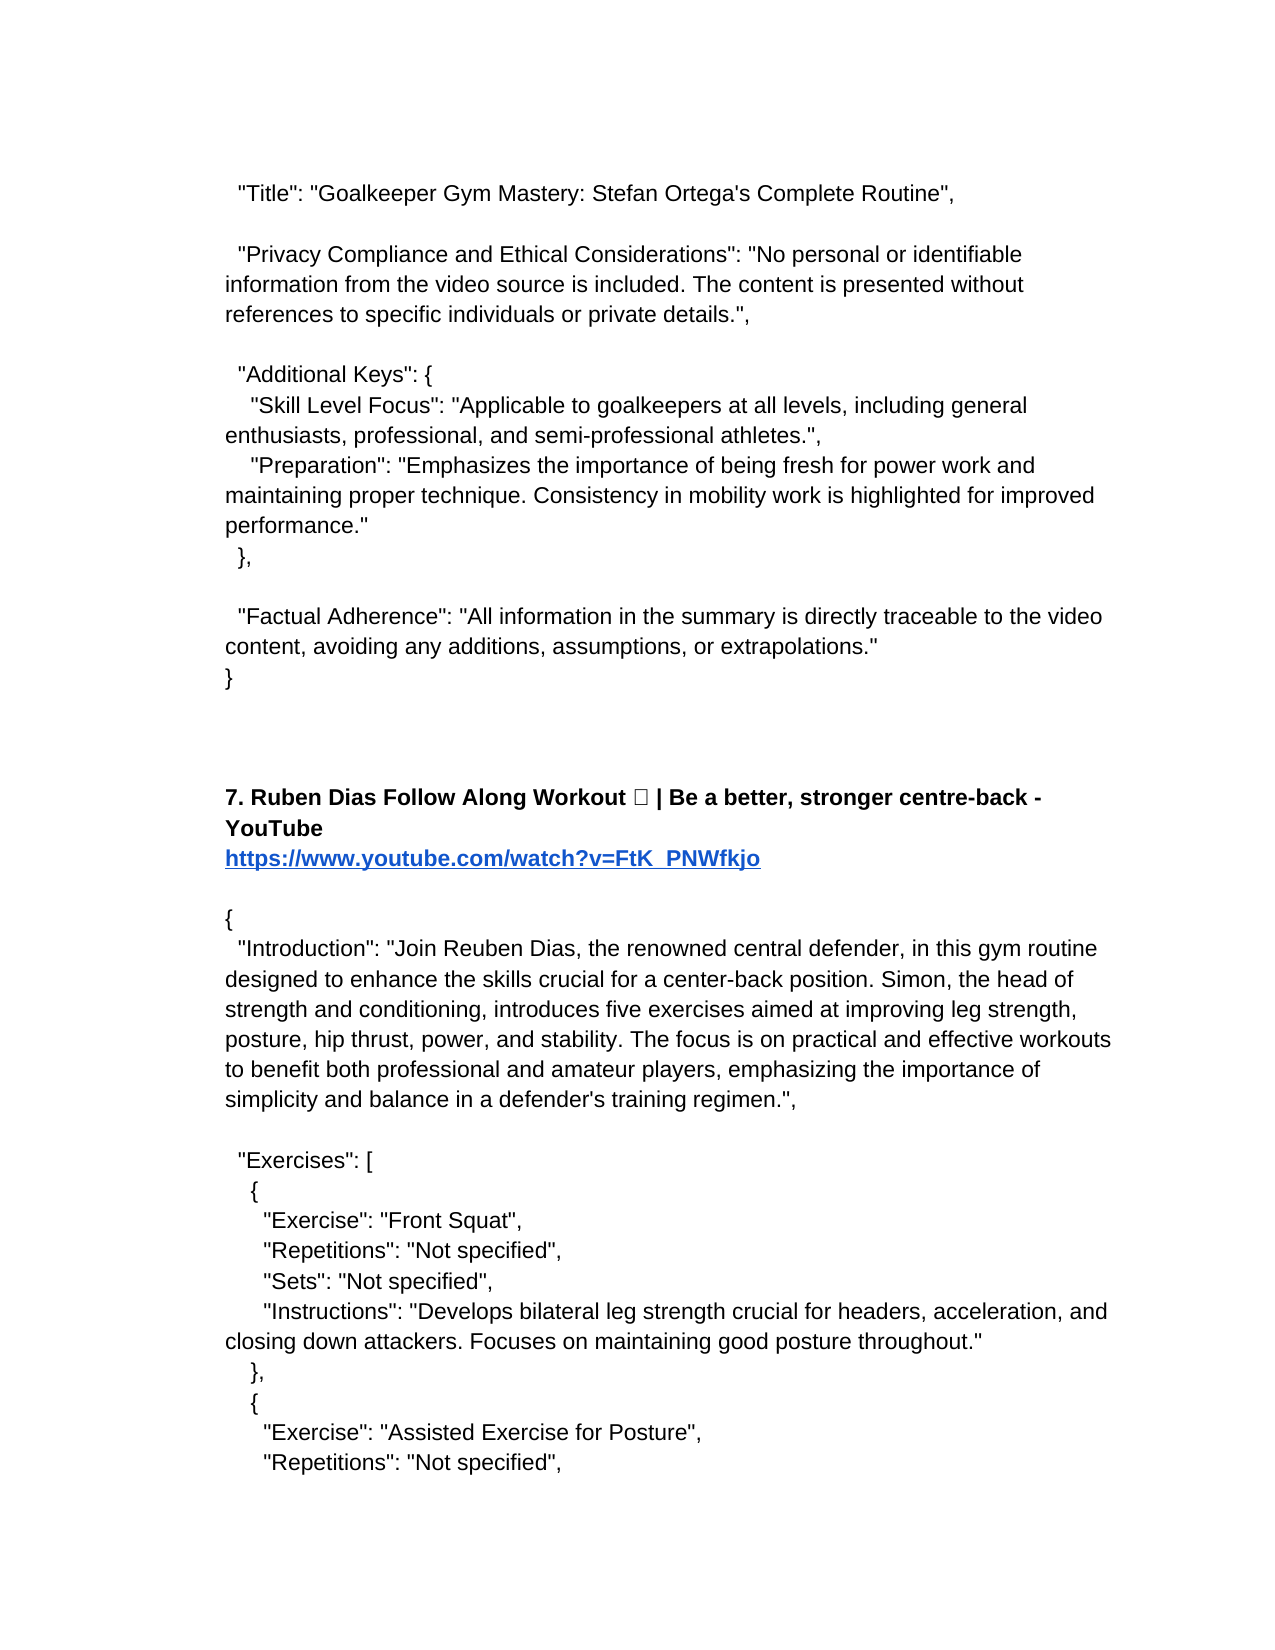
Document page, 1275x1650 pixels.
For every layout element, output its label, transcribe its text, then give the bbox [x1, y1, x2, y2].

text { [225, 1177, 1125, 1203]
text "Repetitions": "Not specified", [225, 1449, 1125, 1475]
text "Factual Adherence": "All information in the summary is directly traceable to the video content, avoiding any additions, assumptions, or extrapolations." [225, 603, 1125, 660]
text "Additional Keys": { [225, 361, 1125, 388]
text https://www.youtube.com/watch?v=FtK_PNWfkjo [225, 845, 1125, 871]
text "Preparation": "Emphasizes the importance of being fresh for power work and maintaining proper technique. Consistency in mobility work is highlighted for improved performance." [225, 452, 1125, 539]
text "Instructions": "Develops bilateral leg strength crucial for headers, acceleration, and closing down attackers. Focuses on maintaining good posture throughout." [225, 1298, 1125, 1354]
text "Sets": "Not specified", [225, 1268, 1125, 1294]
text { [225, 1388, 1125, 1415]
text "Exercise": "Assisted Exercise for Posture", [225, 1419, 1125, 1445]
text "Privacy Compliance and Ethical Considerations": "No personal or identifiable information from the video source is included. The content is presented without references to specific individuals or private details.", [225, 241, 1125, 327]
text }, [225, 543, 1125, 569]
text "Introduction": "Join Reuben Dias, the renowned central defender, in this gym routine designed to enhance the skills crucial for a center-back position. Simon, the head of strength and conditioning, introduces five exercises aimed at improving leg strength, posture, hip thrust, power, and stability. The focus is on practical and effective workouts to benefit both professional and amateur players, emphasizing the importance of simplicity and balance in a defender's training regimen.", [225, 935, 1125, 1113]
text "Skill Level Focus": "Applicable to goalkeepers at all levels, including general enthusiasts, professional, and semi-professional athletes.", [225, 392, 1125, 448]
text "Title": "Goalkeeper Gym Mastery: Stefan Ortega's Complete Routine", [225, 180, 1125, 207]
text 7. Ruben Dias Follow Along Workout 💪 | Be a better, stronger centre-back - YouTube [225, 784, 1125, 841]
text "Exercises": [ [225, 1147, 1125, 1173]
text }, [225, 1358, 1125, 1385]
text } [225, 663, 1125, 690]
text "Exercise": "Front Squat", [225, 1207, 1125, 1234]
text "Repetitions": "Not specified", [225, 1237, 1125, 1264]
text { [225, 905, 1125, 932]
